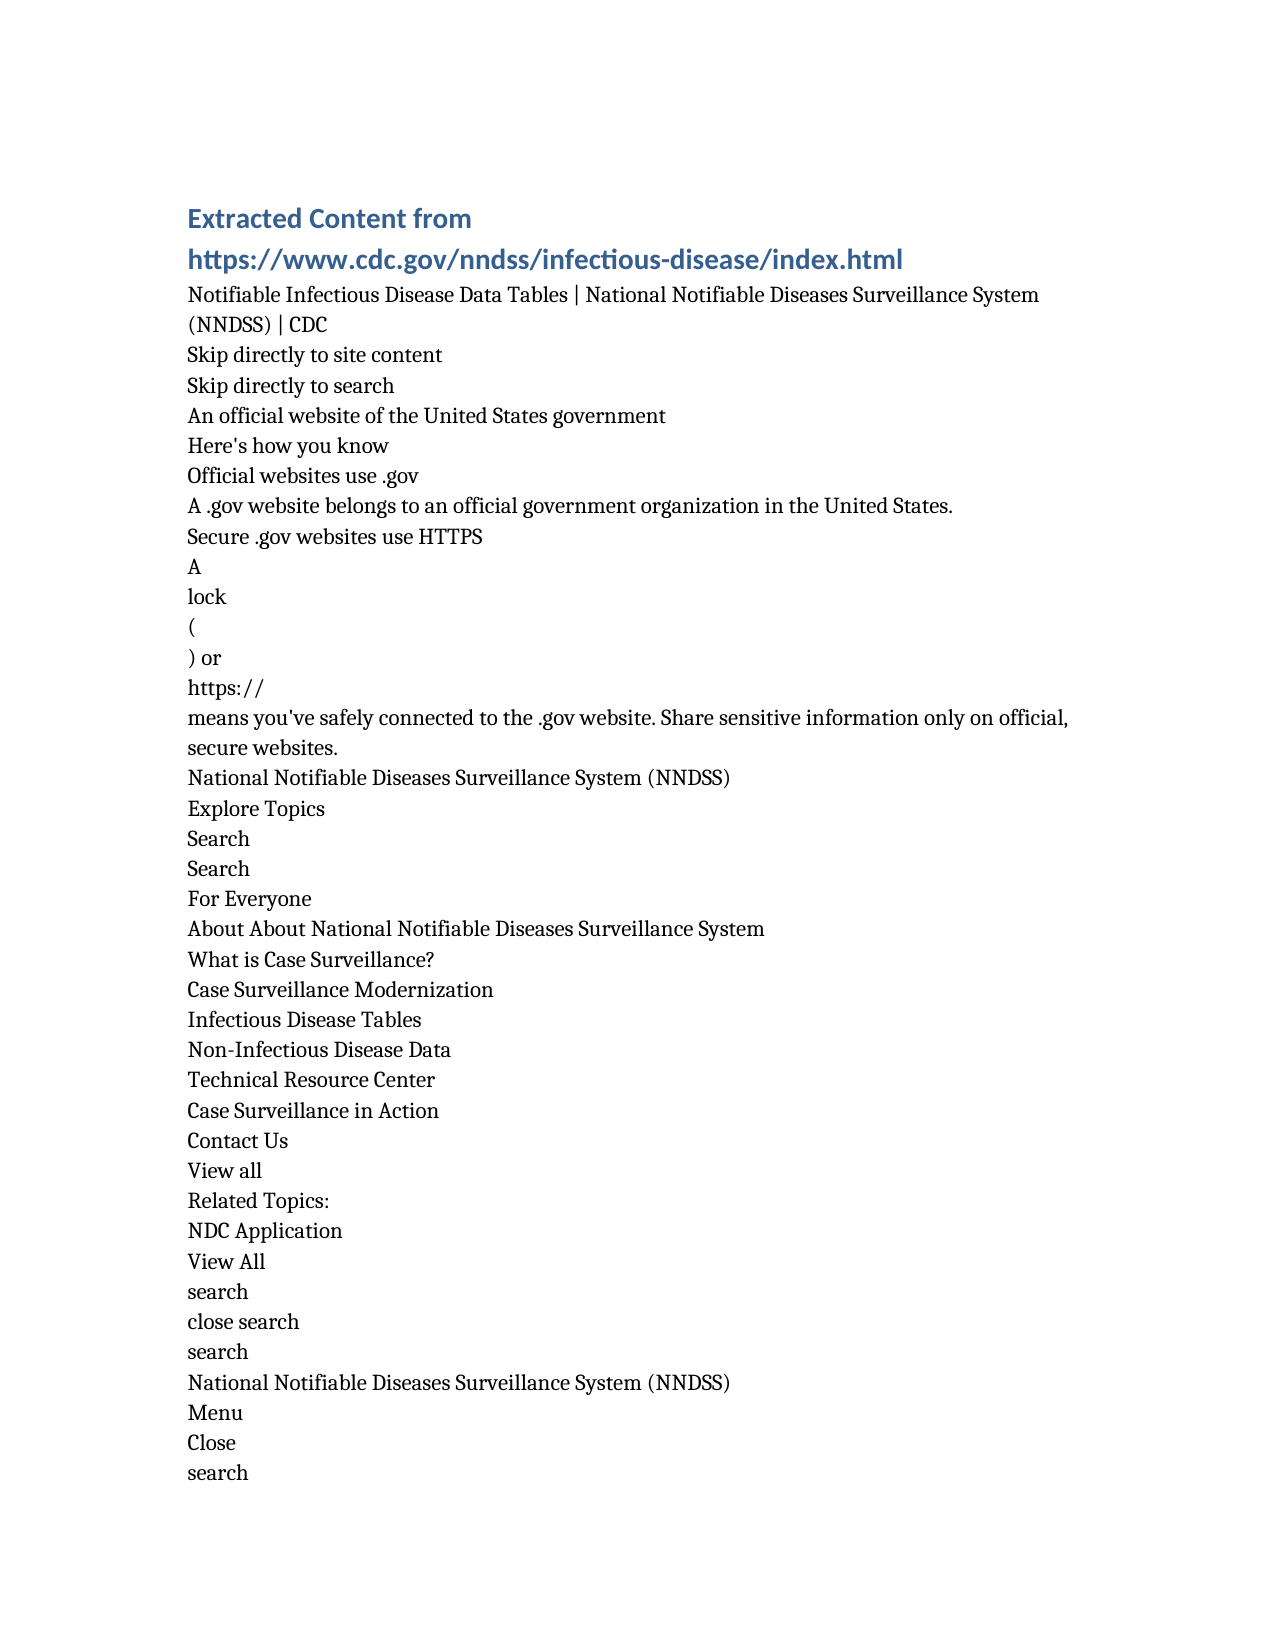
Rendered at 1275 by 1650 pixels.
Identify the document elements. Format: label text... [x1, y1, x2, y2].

subtitle Extracted Content from https://www.cdc.gov/nndss/infectious-disease/index.html [187, 200, 1087, 277]
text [187, 282, 1087, 1486]
